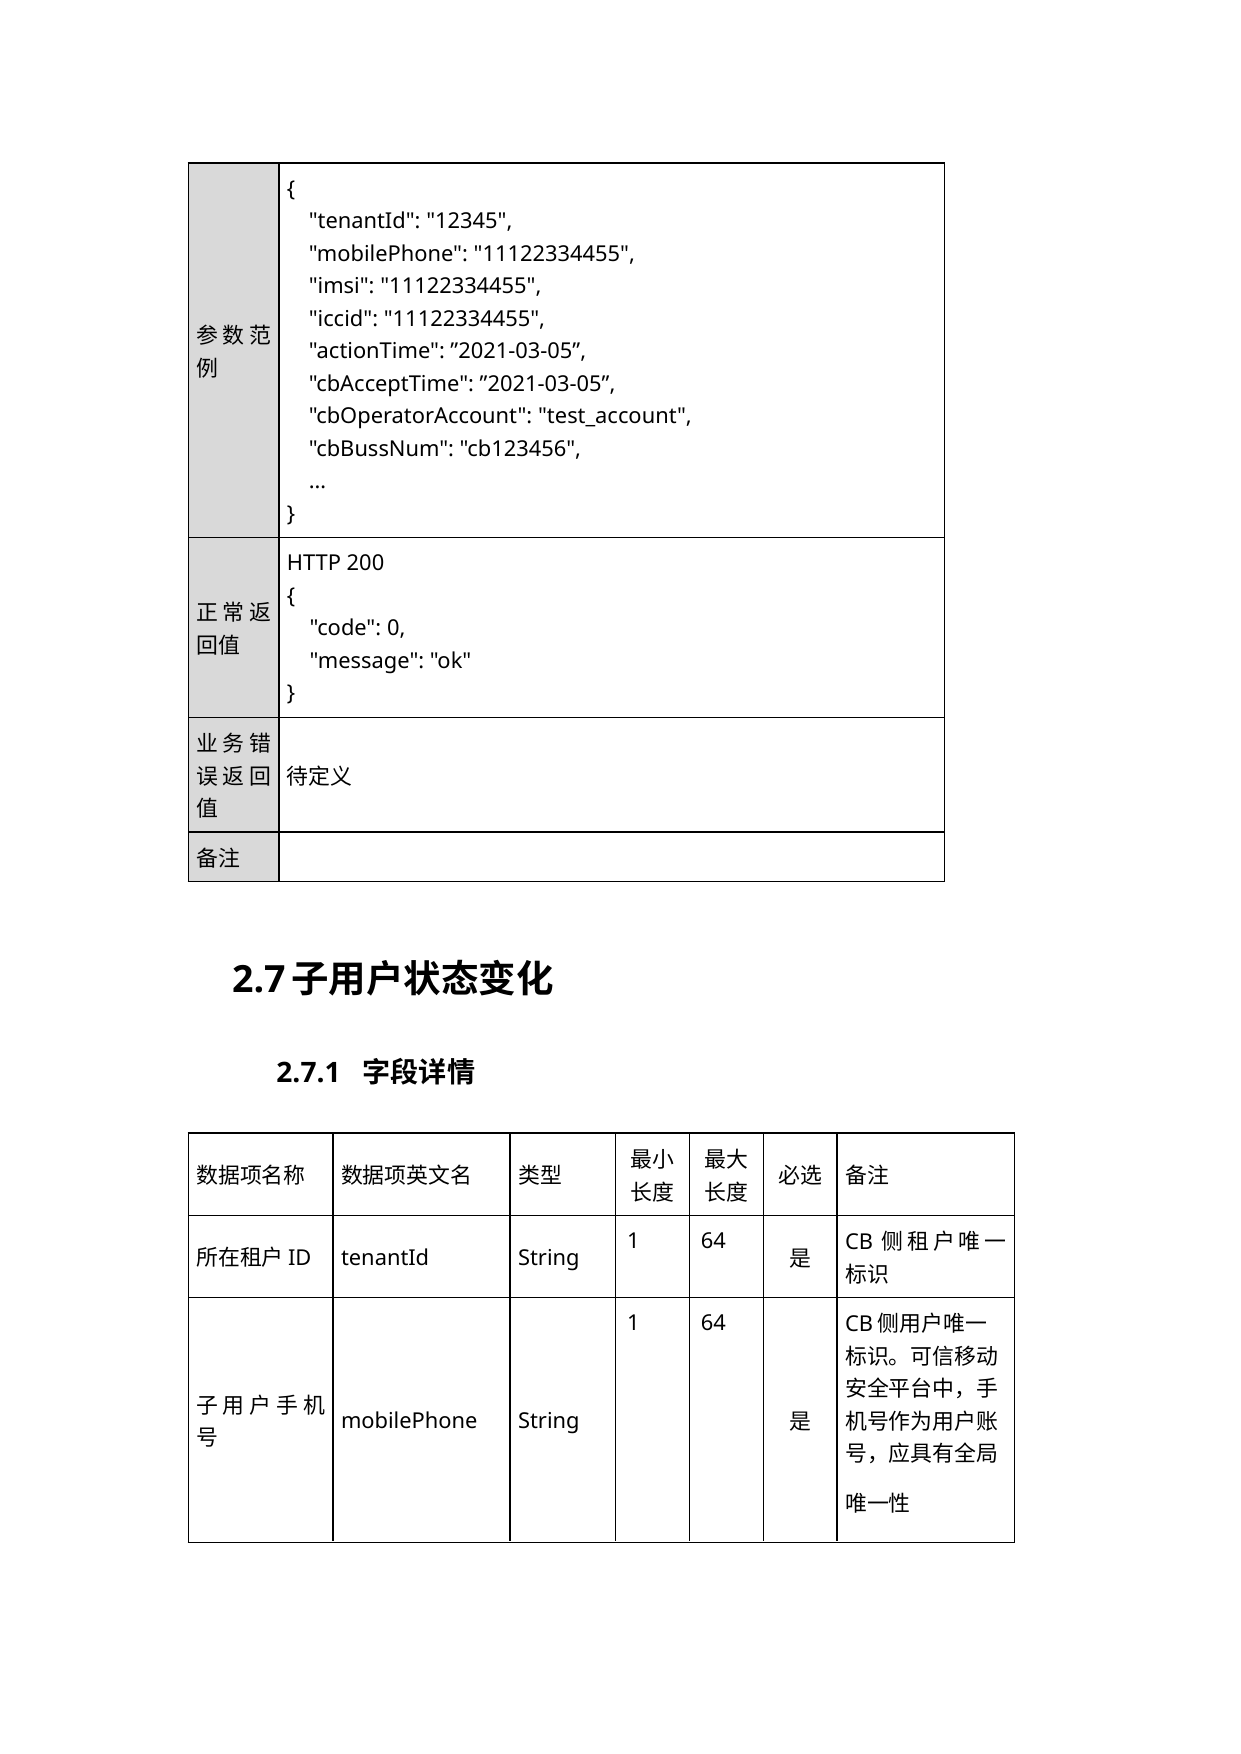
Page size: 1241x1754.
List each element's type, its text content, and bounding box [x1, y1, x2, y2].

table_header 备注 [838, 1134, 1014, 1214]
table_cell 64 [690, 1216, 763, 1297]
table_cell [280, 833, 944, 881]
table_cell 正常返回值 [189, 538, 278, 716]
table_cell 所在租户ID [189, 1216, 332, 1297]
table_cell HTTP 200 { "code": 0, "message": "ok" } [280, 538, 944, 716]
table_cell 1 [616, 1298, 689, 1541]
table_cell { "tenantId": "12345", "mobilePhone": "11122334455", "imsi": "11122334455", "iccid": "11122334455", "actionTime": ”2021-03-05”, "cbAcceptTime": ”2021-03-05”, "cbOperatorAccount": "test_account", "cbBussNum": "cb123456", … } [280, 164, 944, 537]
table_header 最大长度 [690, 1134, 763, 1214]
table_cell String [511, 1298, 615, 1541]
table_cell 备注 [189, 833, 278, 881]
table_header 类型 [511, 1134, 615, 1214]
table_cell CB侧租户唯一标识 [838, 1216, 1014, 1297]
table_header 数据项英文名 [334, 1134, 509, 1214]
subtitle 子用户状态变化 [232, 944, 1053, 1009]
table_header 数据项名称 [189, 1134, 332, 1214]
table_cell CB侧用户唯一标识。可信移动安全平台中，手机号作为用户账号，应具有全局唯一性 [838, 1298, 1014, 1541]
table_cell 参数范例 [189, 164, 278, 537]
table_cell 1 [616, 1216, 689, 1297]
table_cell 64 [690, 1298, 763, 1541]
table_cell tenantId [334, 1216, 509, 1297]
table_cell mobilePhone [334, 1298, 509, 1541]
table_header 最小长度 [616, 1134, 689, 1214]
table_cell 是 [764, 1298, 836, 1541]
table_header 必选 [764, 1134, 836, 1214]
subtitle 字段详情 [276, 1038, 1053, 1103]
table_cell String [511, 1216, 615, 1297]
table_cell 是 [764, 1216, 836, 1297]
table_cell 子用户手机号 [189, 1298, 332, 1541]
table_cell 业务错误返回值 [189, 718, 278, 831]
table_cell 待定义 [280, 718, 944, 831]
